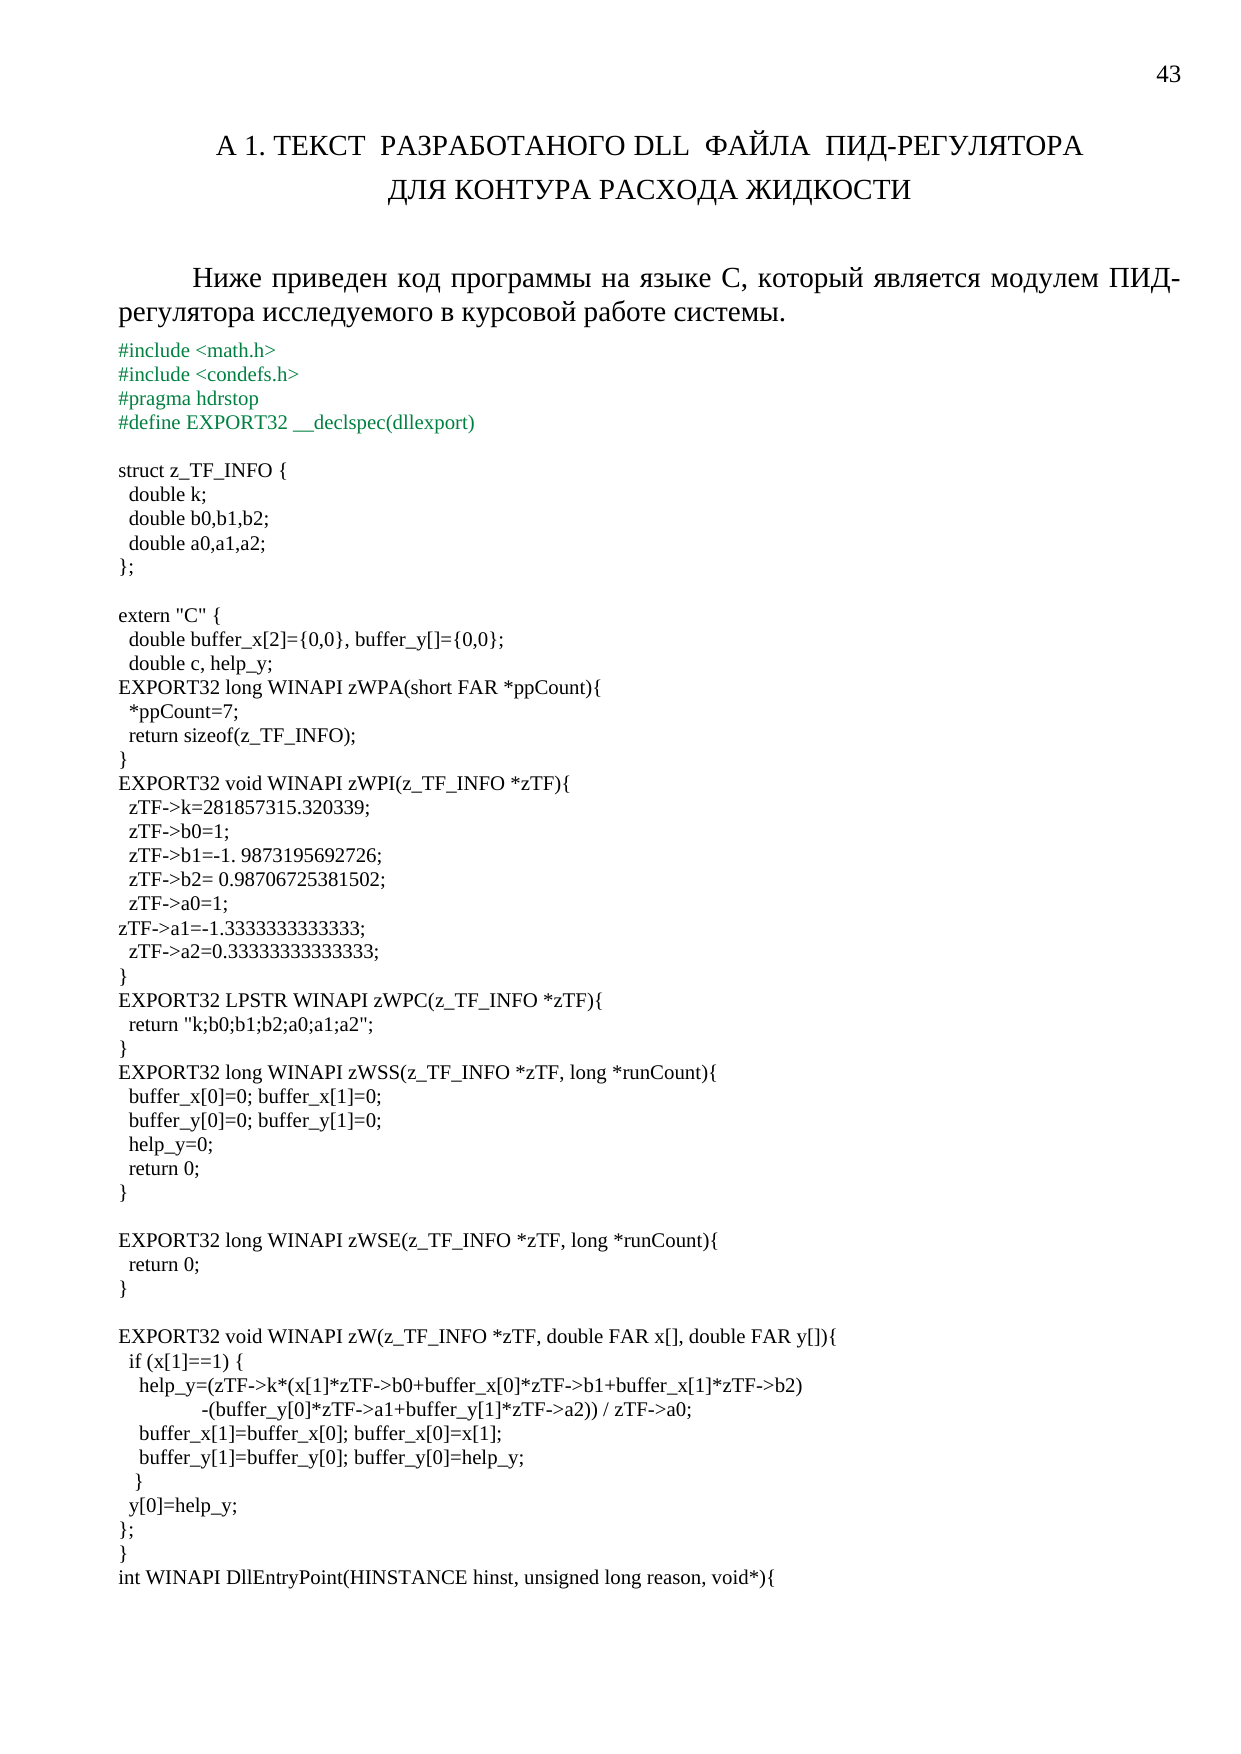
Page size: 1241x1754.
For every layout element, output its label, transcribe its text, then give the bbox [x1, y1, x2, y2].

text ДЛЯ КОНТУРА РАСХОДА ЖИДКОСТИ [118, 172, 1181, 206]
text А 1. ТЕКСТ РАЗРАБОТАНОГО DLL ФАЙЛА ПИД-РЕГУЛЯТОРА [118, 128, 1181, 162]
text Ниже приведен код программы на языке С, который является модулем ПИД-регулятора исследуемого в курсовой работе системы. [118, 260, 1181, 327]
